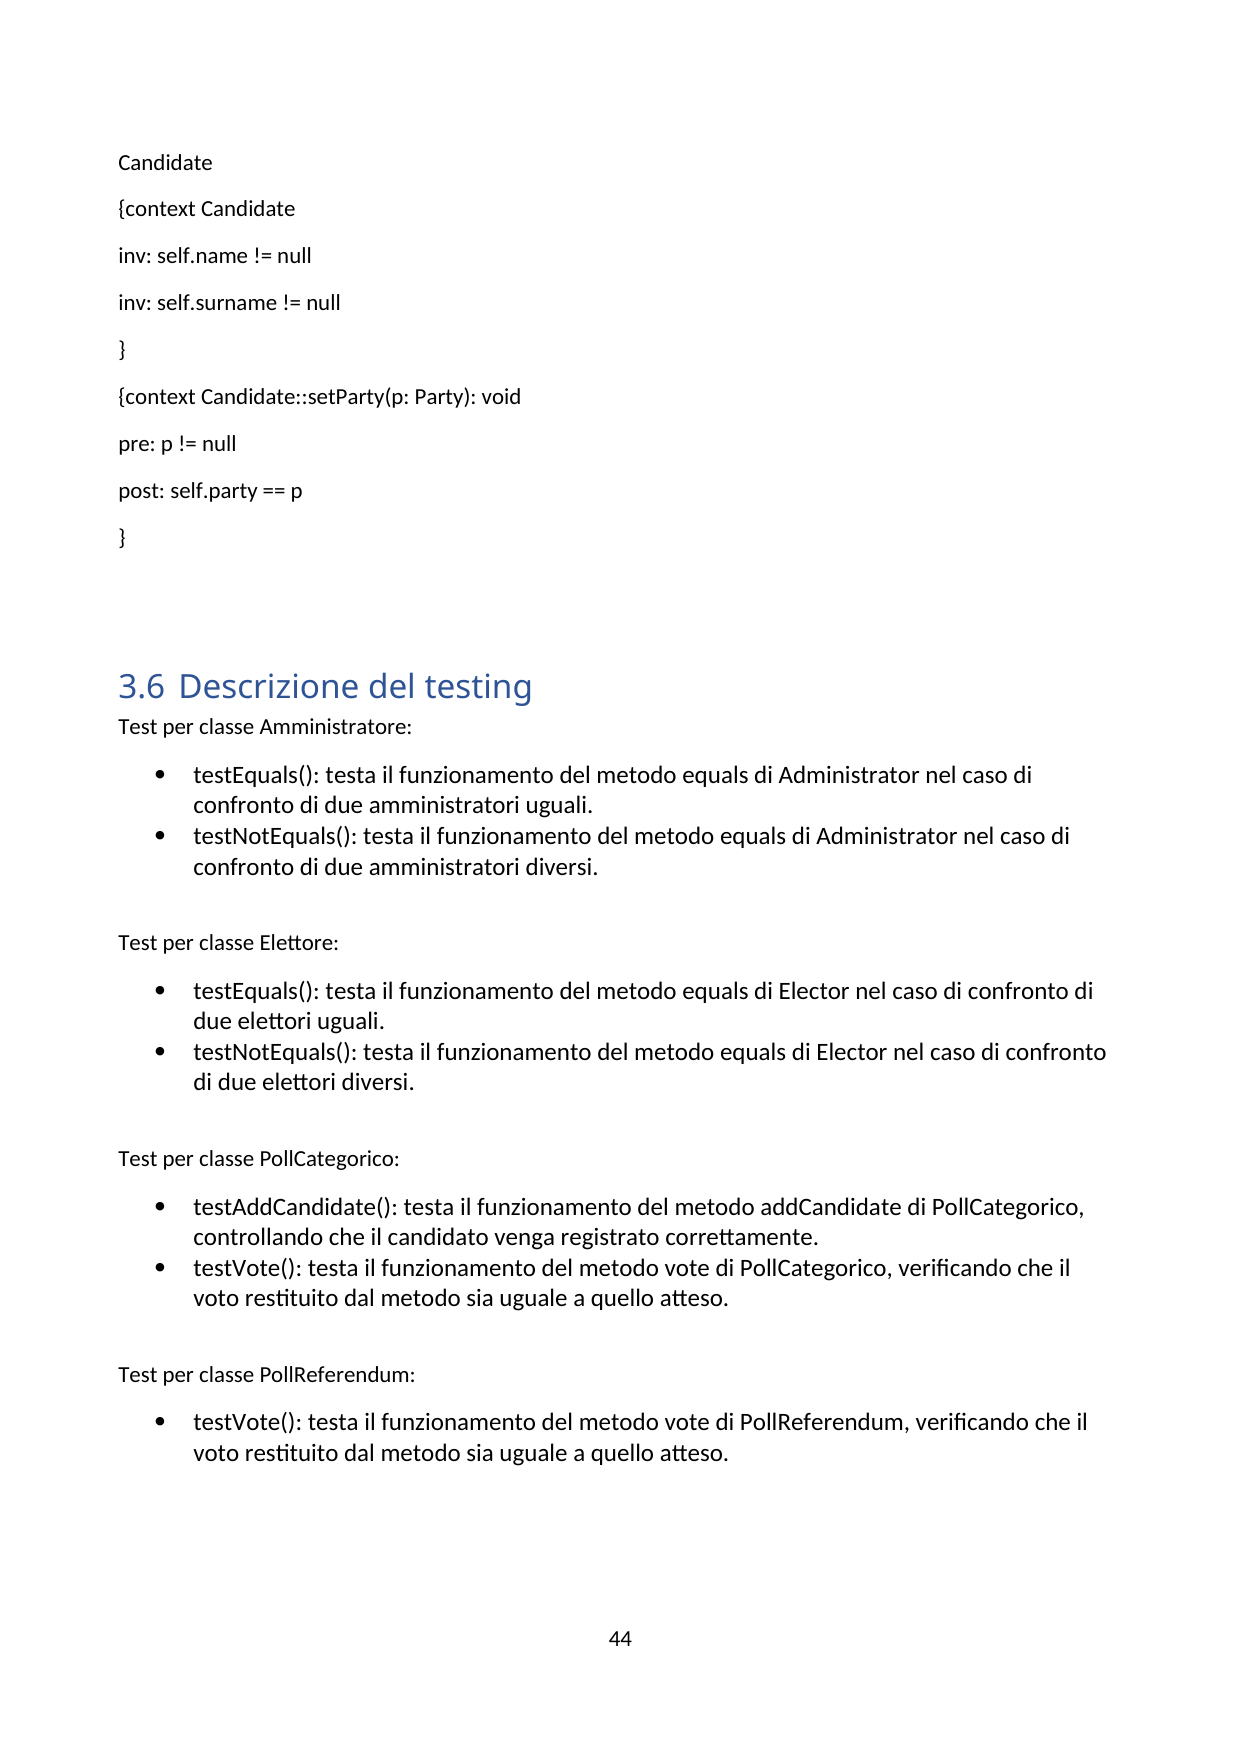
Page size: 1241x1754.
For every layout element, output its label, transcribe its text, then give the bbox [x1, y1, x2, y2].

list testAddCandidate(): testa il funzionamento del metodo addCandidate di PollCategorico, controllando che il candidato venga registrato correttamente. [156, 1191, 1122, 1252]
text post: self.party == p [118, 476, 1122, 504]
list testEquals(): testa il funzionamento del metodo equals di Elector nel caso di confronto di due elettori uguali. [156, 975, 1122, 1036]
list testVote(): testa il funzionamento del metodo vote di PollCategorico, verificando che il voto restituito dal metodo sia uguale a quello atteso. [156, 1252, 1122, 1313]
text {context Candidate::setParty(p: Party): void [118, 382, 1122, 410]
text Test per classe PollReferendum: [118, 1360, 1122, 1388]
text {context Candidate [118, 194, 1122, 222]
text } [118, 523, 1122, 551]
list testNotEquals(): testa il funzionamento del metodo equals di Elector nel caso di confronto di due elettori diversi. [156, 1036, 1122, 1097]
text Test per classe Elettore: [118, 928, 1122, 956]
text pre: p != null [118, 429, 1122, 457]
text } [118, 335, 1122, 363]
list testEquals(): testa il funzionamento del metodo equals di Administrator nel caso di confronto di due amministratori uguali. [156, 759, 1122, 820]
text Candidate [118, 148, 1122, 176]
list testVote(): testa il funzionamento del metodo vote di PollReferendum, verificando che il voto restituito dal metodo sia uguale a quello atteso. [156, 1407, 1122, 1468]
text inv: self.surname != null [118, 288, 1122, 316]
subtitle Descrizione del testing [118, 663, 1122, 709]
text Test per classe PollCategorico: [118, 1144, 1122, 1172]
text Test per classe Amministratore: [118, 712, 1122, 740]
text inv: self.name != null [118, 241, 1122, 269]
list testNotEquals(): testa il funzionamento del metodo equals di Administrator nel caso di confronto di due amministratori diversi. [156, 820, 1122, 881]
